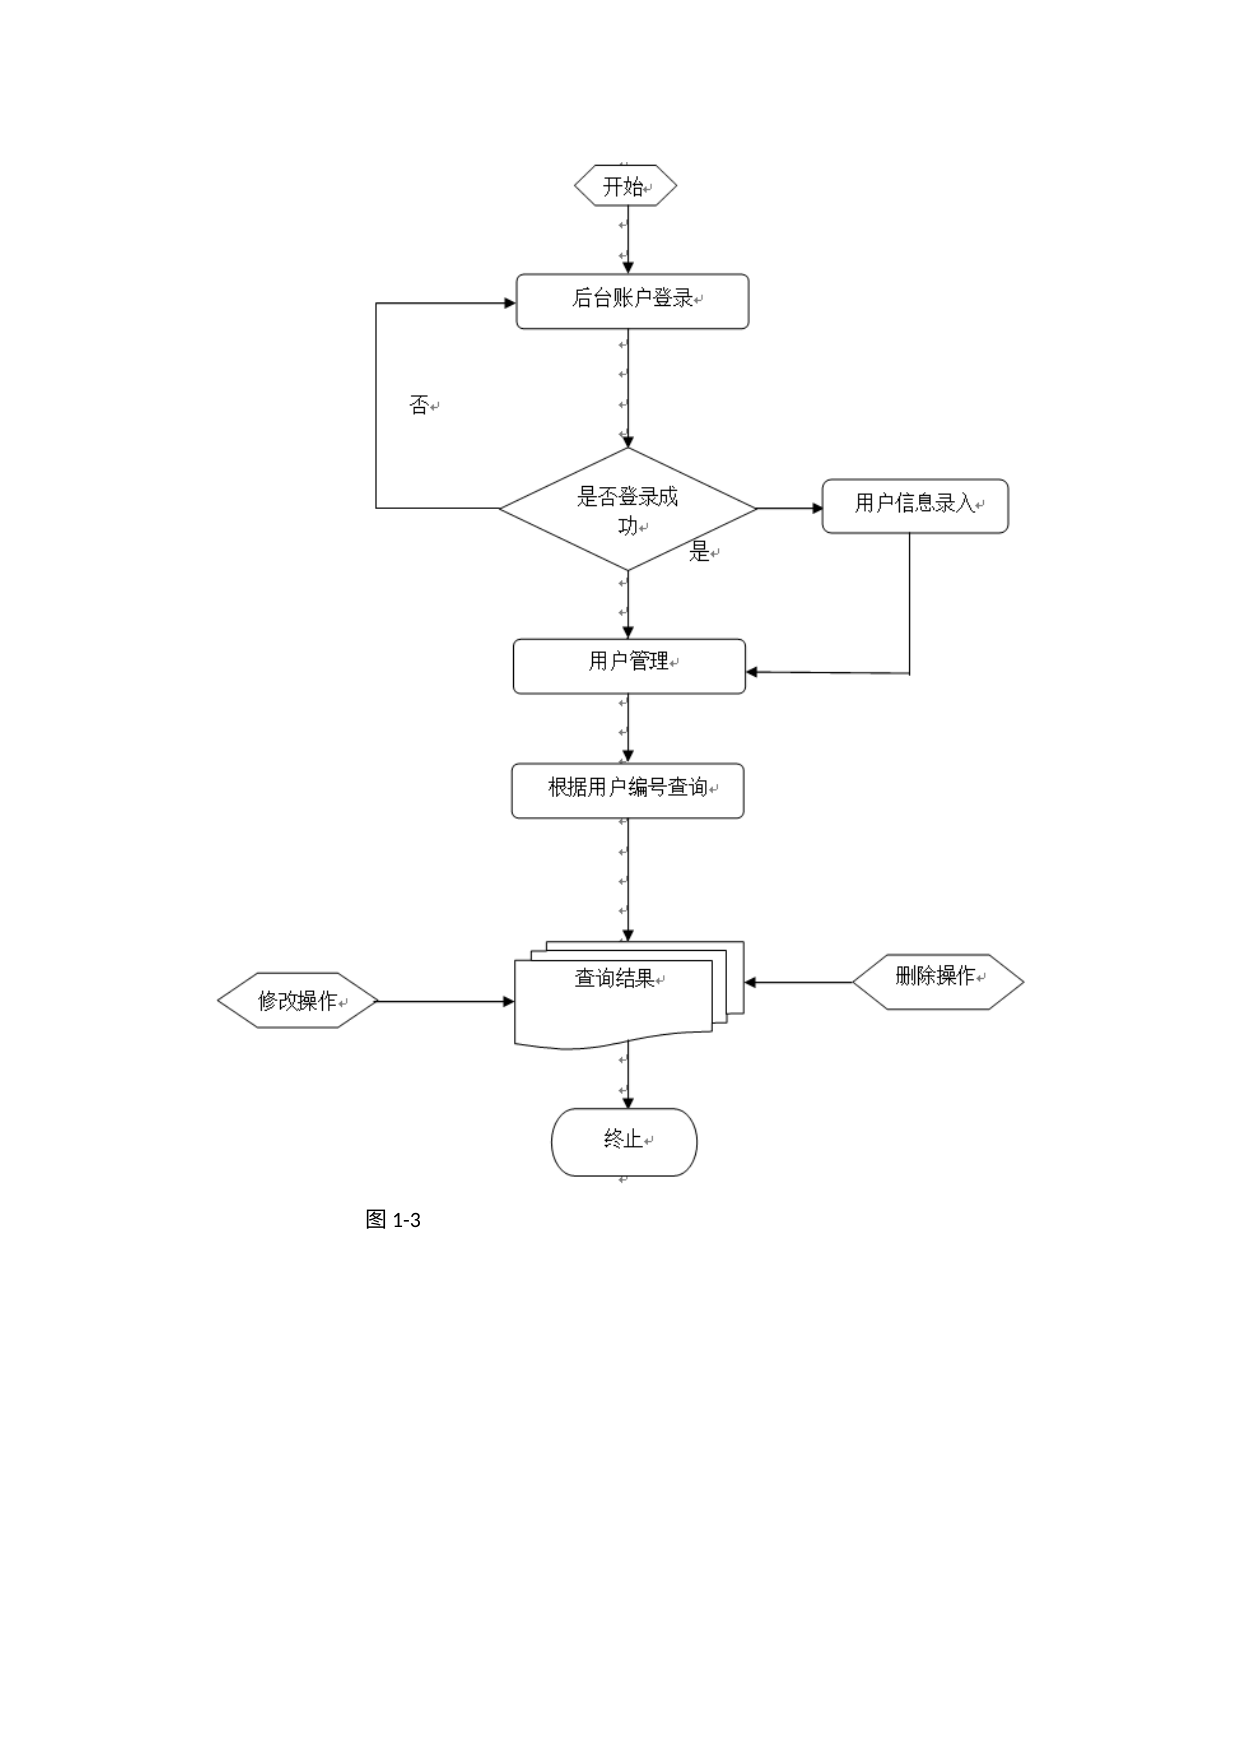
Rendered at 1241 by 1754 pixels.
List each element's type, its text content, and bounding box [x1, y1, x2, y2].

picture [187, 162, 1053, 1187]
text 图1-3 [187, 1202, 1053, 1234]
